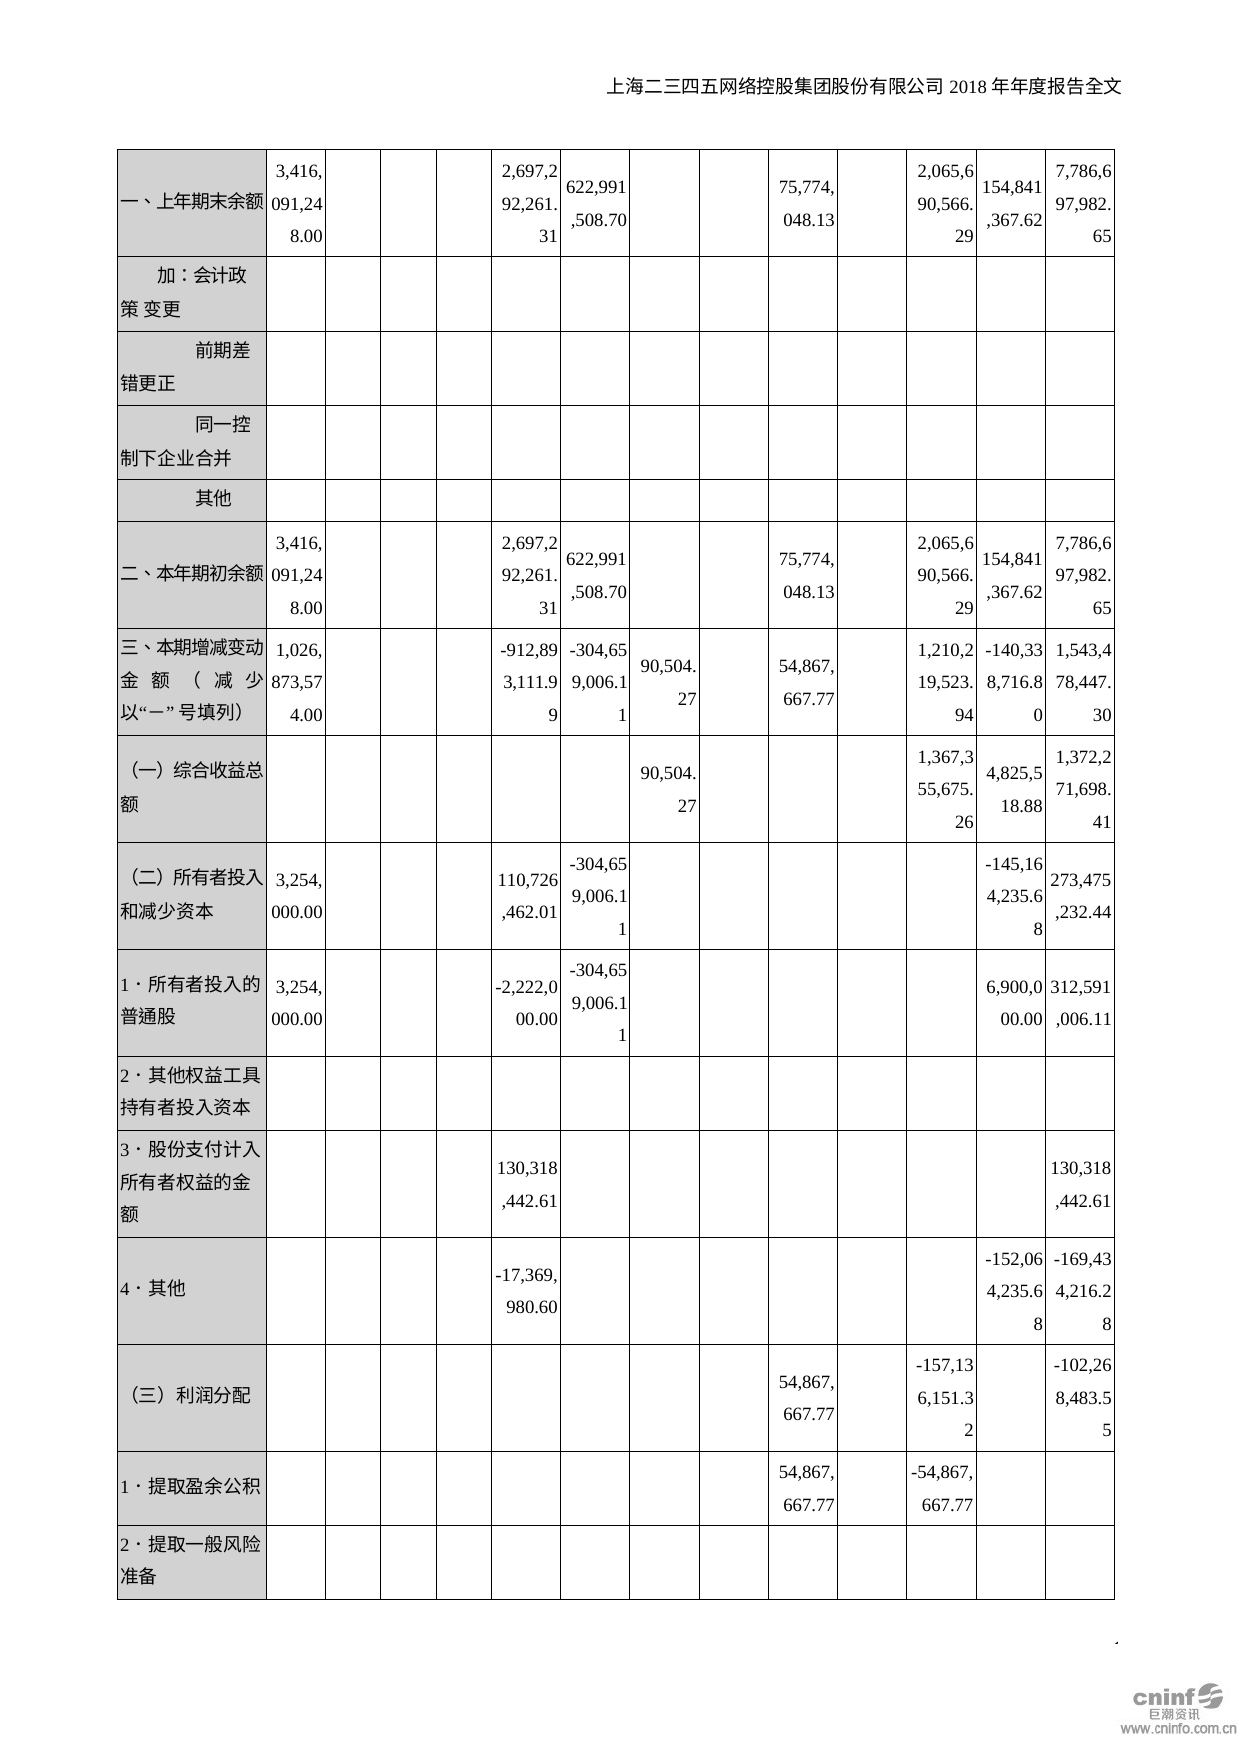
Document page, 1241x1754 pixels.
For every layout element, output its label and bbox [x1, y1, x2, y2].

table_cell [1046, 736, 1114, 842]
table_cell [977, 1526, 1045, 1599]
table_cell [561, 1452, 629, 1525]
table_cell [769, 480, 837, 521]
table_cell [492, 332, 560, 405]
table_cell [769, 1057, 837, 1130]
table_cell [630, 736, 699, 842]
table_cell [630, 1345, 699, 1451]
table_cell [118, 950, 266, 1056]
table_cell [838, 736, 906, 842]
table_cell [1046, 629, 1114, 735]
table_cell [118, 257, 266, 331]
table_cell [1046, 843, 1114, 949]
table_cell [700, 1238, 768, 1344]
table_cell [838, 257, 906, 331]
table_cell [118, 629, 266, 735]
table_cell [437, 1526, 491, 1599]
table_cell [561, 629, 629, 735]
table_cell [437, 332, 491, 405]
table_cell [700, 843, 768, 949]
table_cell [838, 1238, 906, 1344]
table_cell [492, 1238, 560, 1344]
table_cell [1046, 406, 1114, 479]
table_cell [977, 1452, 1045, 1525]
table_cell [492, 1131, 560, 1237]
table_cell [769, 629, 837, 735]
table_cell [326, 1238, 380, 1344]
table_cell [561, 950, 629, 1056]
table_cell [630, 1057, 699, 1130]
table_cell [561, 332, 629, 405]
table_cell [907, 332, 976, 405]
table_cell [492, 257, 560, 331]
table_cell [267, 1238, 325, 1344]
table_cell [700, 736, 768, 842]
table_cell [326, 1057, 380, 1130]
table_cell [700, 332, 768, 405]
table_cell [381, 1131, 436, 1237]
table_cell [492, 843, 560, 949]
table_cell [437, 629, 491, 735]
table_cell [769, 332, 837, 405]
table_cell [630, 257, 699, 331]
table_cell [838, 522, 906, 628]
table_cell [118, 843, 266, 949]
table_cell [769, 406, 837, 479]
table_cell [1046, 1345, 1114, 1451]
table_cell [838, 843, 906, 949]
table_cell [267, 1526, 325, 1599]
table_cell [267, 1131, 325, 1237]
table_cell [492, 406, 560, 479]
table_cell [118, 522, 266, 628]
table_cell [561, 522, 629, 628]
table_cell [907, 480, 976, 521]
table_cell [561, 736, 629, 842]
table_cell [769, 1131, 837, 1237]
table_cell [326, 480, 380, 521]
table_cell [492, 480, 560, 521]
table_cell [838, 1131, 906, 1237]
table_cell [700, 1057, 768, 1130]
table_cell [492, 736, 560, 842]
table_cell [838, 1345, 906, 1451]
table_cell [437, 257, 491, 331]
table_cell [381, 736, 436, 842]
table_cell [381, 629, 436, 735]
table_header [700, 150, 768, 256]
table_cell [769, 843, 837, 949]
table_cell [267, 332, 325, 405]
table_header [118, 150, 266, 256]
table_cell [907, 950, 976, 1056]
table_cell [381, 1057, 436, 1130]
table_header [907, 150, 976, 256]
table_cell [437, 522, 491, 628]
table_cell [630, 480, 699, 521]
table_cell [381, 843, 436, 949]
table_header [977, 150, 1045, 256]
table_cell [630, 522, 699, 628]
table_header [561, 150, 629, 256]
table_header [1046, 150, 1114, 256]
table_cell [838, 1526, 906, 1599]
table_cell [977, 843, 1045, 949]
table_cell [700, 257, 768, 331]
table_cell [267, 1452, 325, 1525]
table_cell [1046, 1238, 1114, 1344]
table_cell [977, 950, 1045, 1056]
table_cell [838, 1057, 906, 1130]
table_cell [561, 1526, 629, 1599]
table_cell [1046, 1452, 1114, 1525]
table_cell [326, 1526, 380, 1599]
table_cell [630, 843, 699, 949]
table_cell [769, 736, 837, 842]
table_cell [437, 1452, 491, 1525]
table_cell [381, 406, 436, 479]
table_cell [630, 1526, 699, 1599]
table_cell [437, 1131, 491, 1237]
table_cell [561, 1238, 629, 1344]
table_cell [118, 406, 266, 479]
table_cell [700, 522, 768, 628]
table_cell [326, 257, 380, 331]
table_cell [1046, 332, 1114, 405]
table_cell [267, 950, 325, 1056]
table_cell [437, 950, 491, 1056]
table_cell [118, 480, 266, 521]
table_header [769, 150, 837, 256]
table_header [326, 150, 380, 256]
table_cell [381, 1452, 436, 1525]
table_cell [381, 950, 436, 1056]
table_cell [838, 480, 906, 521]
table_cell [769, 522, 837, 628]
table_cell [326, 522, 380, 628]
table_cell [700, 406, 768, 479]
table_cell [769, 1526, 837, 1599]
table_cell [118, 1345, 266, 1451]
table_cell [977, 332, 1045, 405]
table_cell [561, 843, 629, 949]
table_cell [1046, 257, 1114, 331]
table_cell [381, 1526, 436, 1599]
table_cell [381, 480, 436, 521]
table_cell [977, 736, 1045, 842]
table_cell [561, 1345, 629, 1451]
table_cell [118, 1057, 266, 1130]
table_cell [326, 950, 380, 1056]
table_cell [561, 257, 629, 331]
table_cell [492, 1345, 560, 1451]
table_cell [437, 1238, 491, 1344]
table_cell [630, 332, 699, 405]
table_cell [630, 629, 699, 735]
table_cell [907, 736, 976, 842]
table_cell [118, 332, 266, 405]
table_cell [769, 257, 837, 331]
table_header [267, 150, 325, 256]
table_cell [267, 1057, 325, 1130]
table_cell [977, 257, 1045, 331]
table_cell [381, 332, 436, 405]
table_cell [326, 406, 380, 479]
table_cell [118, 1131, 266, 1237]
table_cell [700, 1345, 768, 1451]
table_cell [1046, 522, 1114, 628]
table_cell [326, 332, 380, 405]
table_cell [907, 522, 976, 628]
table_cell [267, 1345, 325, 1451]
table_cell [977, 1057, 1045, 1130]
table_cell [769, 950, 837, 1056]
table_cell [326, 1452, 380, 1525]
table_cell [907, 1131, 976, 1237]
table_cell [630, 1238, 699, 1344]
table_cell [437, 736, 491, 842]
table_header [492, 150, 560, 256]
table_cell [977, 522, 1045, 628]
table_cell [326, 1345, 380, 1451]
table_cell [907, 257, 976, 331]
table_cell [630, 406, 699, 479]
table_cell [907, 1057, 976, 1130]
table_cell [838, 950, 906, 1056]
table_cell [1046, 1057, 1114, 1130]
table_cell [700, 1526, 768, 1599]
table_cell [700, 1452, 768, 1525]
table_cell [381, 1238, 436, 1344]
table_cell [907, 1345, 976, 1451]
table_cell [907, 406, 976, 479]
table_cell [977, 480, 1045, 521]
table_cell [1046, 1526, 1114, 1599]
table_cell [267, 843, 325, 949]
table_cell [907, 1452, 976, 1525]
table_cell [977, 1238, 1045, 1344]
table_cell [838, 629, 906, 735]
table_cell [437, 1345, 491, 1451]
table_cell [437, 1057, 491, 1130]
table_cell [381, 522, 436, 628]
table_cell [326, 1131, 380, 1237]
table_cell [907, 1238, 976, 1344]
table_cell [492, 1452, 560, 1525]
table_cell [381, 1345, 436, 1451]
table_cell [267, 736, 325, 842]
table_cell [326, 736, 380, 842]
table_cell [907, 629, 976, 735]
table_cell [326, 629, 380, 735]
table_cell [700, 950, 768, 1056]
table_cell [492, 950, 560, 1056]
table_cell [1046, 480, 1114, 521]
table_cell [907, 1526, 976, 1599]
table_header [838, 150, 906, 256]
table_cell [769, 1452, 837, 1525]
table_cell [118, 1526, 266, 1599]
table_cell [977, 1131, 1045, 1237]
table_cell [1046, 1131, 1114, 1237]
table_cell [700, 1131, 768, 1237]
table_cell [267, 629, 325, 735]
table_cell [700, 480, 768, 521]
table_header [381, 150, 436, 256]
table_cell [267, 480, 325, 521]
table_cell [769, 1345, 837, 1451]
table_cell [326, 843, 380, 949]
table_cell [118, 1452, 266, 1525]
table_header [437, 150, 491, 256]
picture [1115, 1680, 1240, 1737]
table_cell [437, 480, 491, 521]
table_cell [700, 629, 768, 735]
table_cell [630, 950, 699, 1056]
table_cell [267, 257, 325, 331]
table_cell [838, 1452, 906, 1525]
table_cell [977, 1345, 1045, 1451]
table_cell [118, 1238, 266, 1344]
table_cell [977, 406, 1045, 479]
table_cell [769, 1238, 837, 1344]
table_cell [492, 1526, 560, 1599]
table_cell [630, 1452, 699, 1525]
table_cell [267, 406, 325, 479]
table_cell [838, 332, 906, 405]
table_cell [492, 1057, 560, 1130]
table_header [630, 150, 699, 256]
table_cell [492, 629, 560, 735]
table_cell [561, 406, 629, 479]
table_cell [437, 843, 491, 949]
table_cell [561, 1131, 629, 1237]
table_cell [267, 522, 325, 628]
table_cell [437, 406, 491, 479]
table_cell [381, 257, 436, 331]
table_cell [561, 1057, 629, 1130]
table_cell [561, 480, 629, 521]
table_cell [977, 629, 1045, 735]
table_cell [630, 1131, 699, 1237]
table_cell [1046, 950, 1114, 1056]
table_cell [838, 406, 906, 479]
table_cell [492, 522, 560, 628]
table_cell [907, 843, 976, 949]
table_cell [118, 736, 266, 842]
